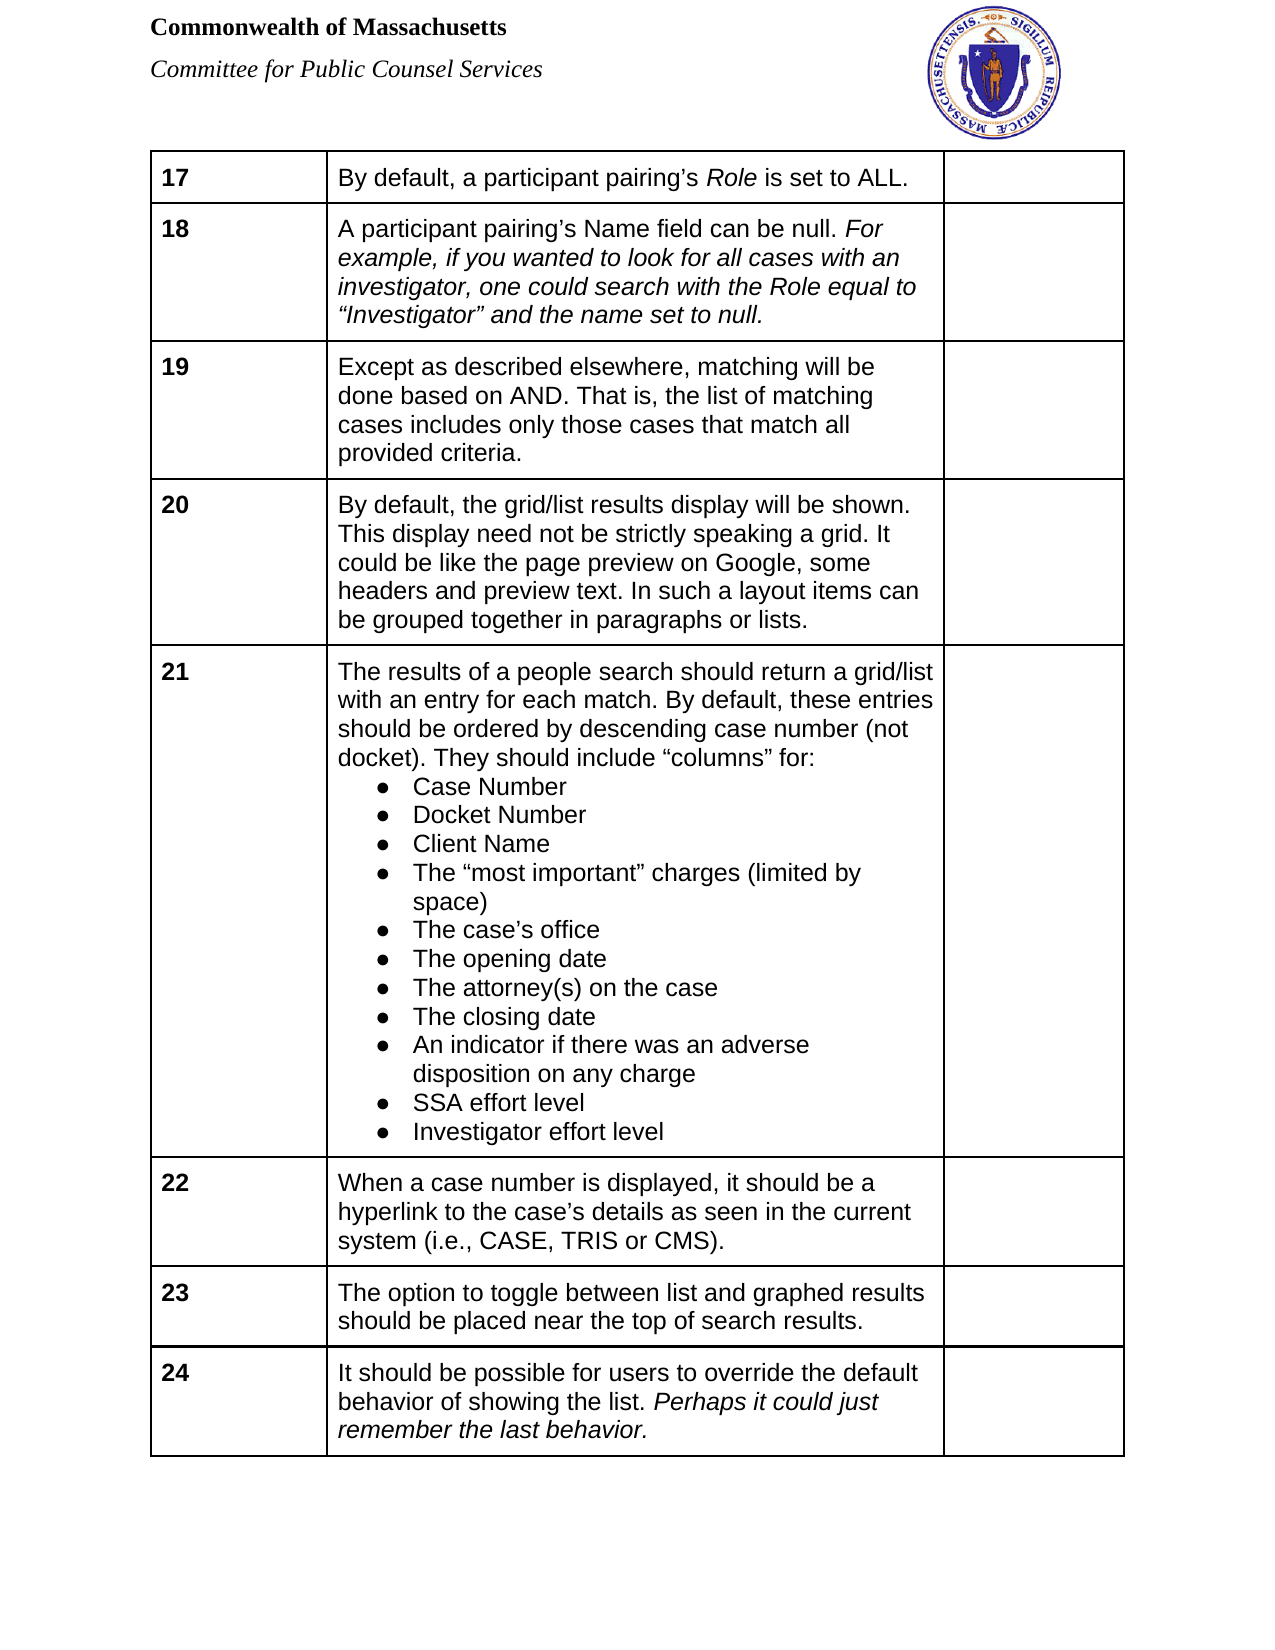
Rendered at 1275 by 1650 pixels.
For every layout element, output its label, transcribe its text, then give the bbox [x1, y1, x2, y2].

table_cell The results of a people search should return a grid/list with an entry for each match. By default, these entries should be ordered by descending case number (not docket). They should include “columns” for: Case Number Docket Number Client Name The “most important” charges (limited by space) The case’s office The opening date The attorney(s) on the case The closing date An indicator if there was an adverse disposition on any charge SSA effort level Investigator effort level [328, 646, 943, 1156]
table_cell [945, 152, 1123, 202]
table_cell [945, 204, 1123, 339]
table_cell It should be possible for users to override the default behavior of showing the list. Perhaps it could just remember the last behavior. [328, 1348, 943, 1454]
table_cell [945, 1348, 1123, 1454]
picture [918, 0, 1069, 146]
table_cell By default, the grid/list results display will be shown. This display need not be strictly speaking a grid. It could be like the page preview on Google, some headers and preview text. In such a layout items can be grouped together in paragraphs or lists. [328, 480, 943, 644]
table_cell [945, 646, 1123, 1156]
table_cell 17 [152, 152, 326, 202]
table_cell 19 [152, 342, 326, 477]
table_cell [945, 1267, 1123, 1345]
table_cell [945, 480, 1123, 644]
table_cell 18 [152, 204, 326, 339]
table_cell 24 [152, 1348, 326, 1454]
table_cell [945, 342, 1123, 477]
table_cell 21 [152, 646, 326, 1156]
table_cell When a case number is displayed, it should be a hyperlink to the case’s details as seen in the current system (i.e., CASE, TRIS or CMS). [328, 1158, 943, 1265]
table_cell A participant pairing’s Name field can be null. For example, if you wanted to look for all cases with an investigator, one could search with the Role equal to “Investigator” and the name set to null. [328, 204, 943, 339]
table_cell Except as described elsewhere, matching will be done based on AND. That is, the list of matching cases includes only those cases that match all provided criteria. [328, 342, 943, 477]
table_cell 22 [152, 1158, 326, 1265]
table_cell 20 [152, 480, 326, 644]
table_cell The option to toggle between list and graphed results should be placed near the top of search results. [328, 1267, 943, 1345]
table_cell 23 [152, 1267, 326, 1345]
table_cell By default, a participant pairing’s Role is set to ALL. [328, 152, 943, 202]
table_cell [945, 1158, 1123, 1265]
